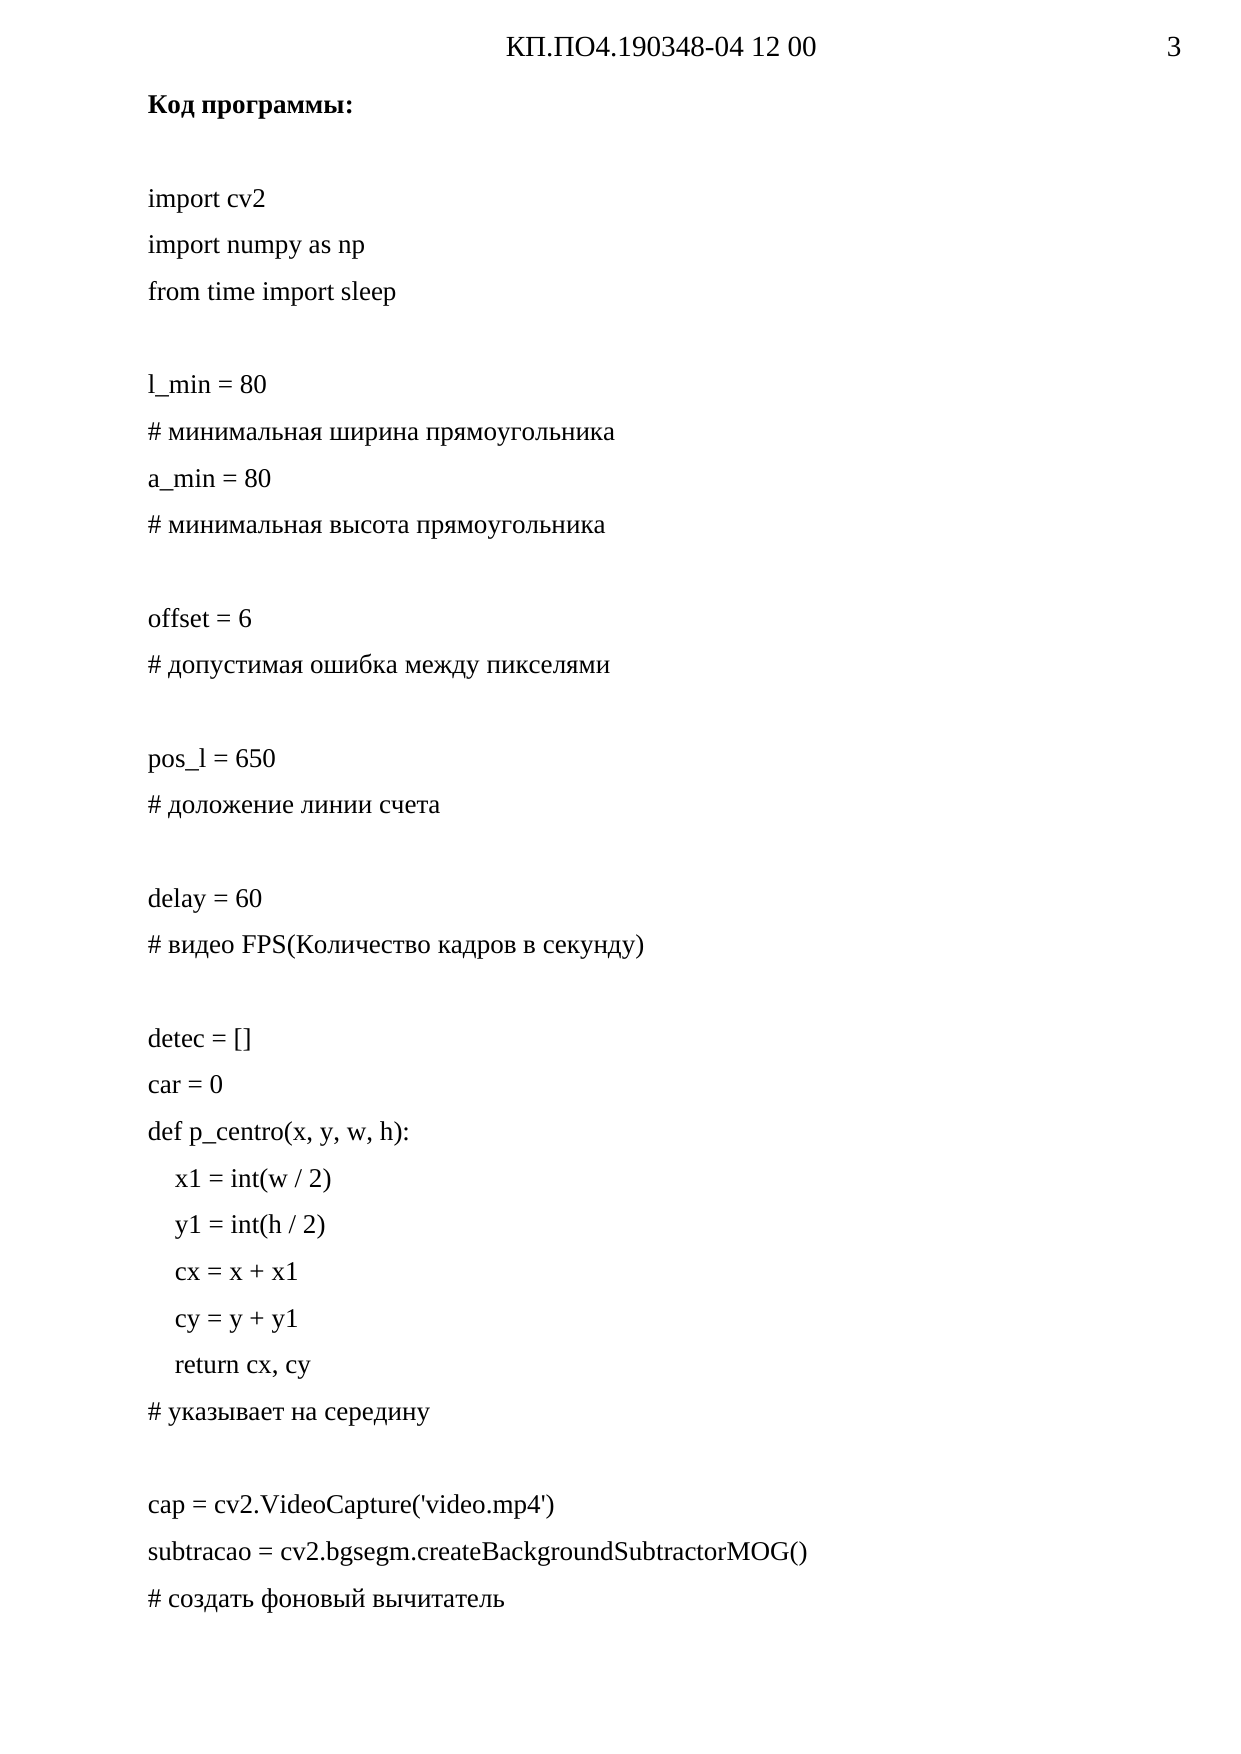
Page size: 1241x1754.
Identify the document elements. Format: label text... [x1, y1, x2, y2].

text car = 0 [148, 1069, 1181, 1100]
text cy = y + y1 [148, 1302, 1181, 1333]
text l_min = 80 [148, 369, 1181, 400]
text Код программы: [148, 89, 1181, 120]
text pos_l = 650 [148, 742, 1181, 773]
text # минимальная ширина прямоугольника [148, 415, 1181, 446]
text # допустимая ошибка между пикселями [148, 649, 1181, 680]
text cx = x + x1 [148, 1255, 1181, 1286]
text import numpy as np [148, 229, 1181, 260]
text return cx, cy [148, 1349, 1181, 1380]
text def p_centro(x, y, w, h): [148, 1115, 1181, 1146]
text x1 = int(w / 2) [148, 1162, 1181, 1193]
text # видео FPS(Количество кадров в секунду) [148, 929, 1181, 960]
text a_min = 80 [148, 462, 1181, 493]
text y1 = int(h / 2) [148, 1209, 1181, 1240]
text # минимальная высота прямоугольника [148, 509, 1181, 540]
text # cоздать фоновый вычитатель [148, 1582, 1181, 1613]
text delay = 60 [148, 882, 1181, 913]
text cap = cv2.VideoCapture('video.mp4') [148, 1489, 1181, 1520]
text # доложение линии счета [148, 789, 1181, 820]
text import cv2 [148, 182, 1181, 213]
text # указывает на середину [148, 1395, 1181, 1426]
text subtracao = cv2.bgsegm.createBackgroundSubtractorMOG() [148, 1535, 1181, 1566]
text detec = [] [148, 1022, 1181, 1053]
text from time import sleep [148, 275, 1181, 306]
text offset = 6 [148, 602, 1181, 633]
